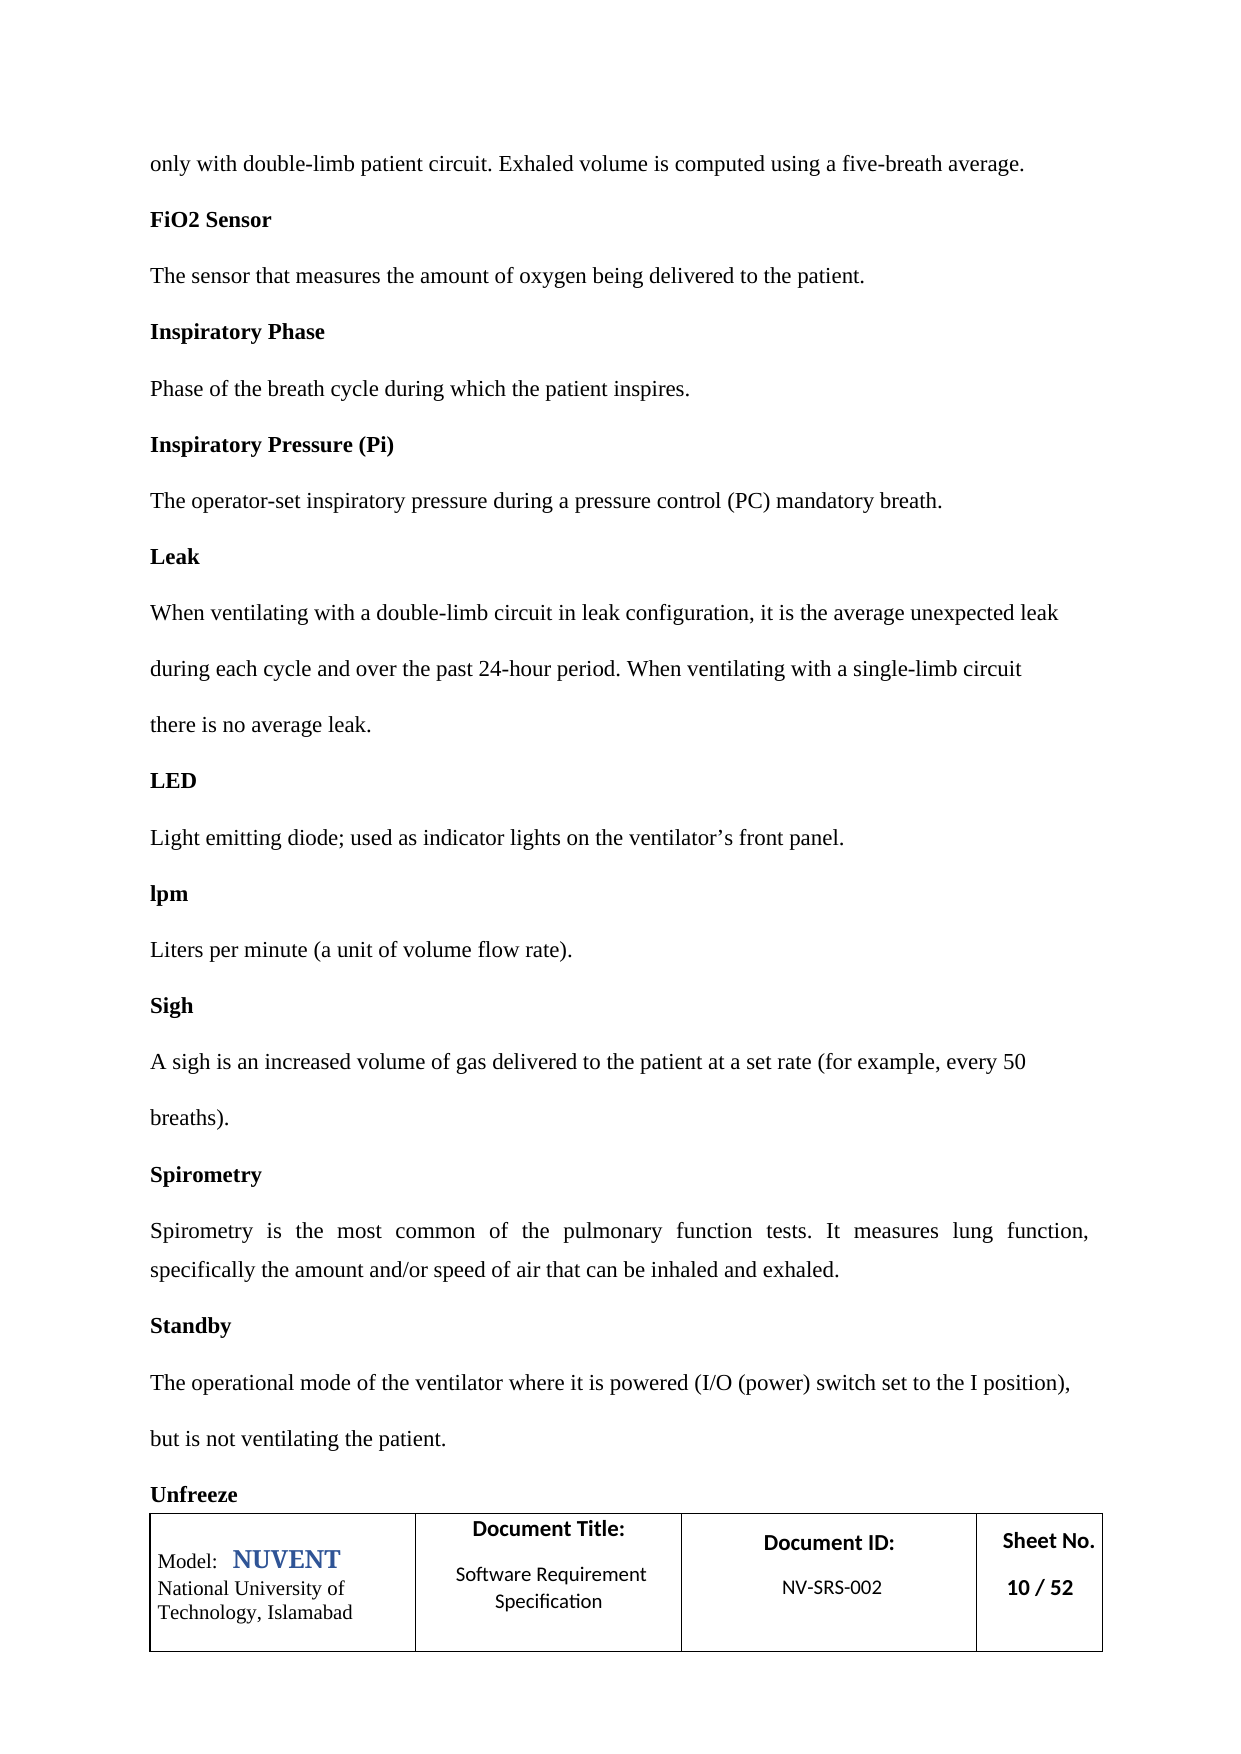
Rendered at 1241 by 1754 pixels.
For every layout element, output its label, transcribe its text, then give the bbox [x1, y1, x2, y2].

text Sigh [150, 992, 1090, 1018]
text Spirometry [150, 1161, 1090, 1187]
text only with double-limb patient circuit. Exhaled volume is computed using a five-breath average. [150, 150, 1090, 176]
text during each cycle and over the past 24-hour period. When ventilating with a single-limb circuit [150, 655, 1090, 682]
text breaths). [150, 1104, 1090, 1131]
text When ventilating with a double-limb circuit in leak configuration, it is the average unexpected leak [150, 599, 1090, 626]
text Liters per minute (a unit of volume flow rate). [150, 936, 1090, 962]
text Phase of the breath cycle during which the patient inspires. [150, 374, 1090, 401]
text there is no average leak. [150, 711, 1090, 738]
text A sigh is an increased volume of gas delivered to the patient at a set rate (for example, every 50 [150, 1048, 1090, 1075]
text Inspiratory Pressure (Pi) [150, 431, 1090, 457]
text The sensor that measures the amount of oxygen being delivered to the patient. [150, 262, 1090, 289]
text FiO2 Sensor [150, 206, 1090, 232]
text Standby [150, 1312, 1090, 1339]
text Light emitting diode; used as indicator lights on the ventilator’s front panel. [150, 824, 1090, 850]
text Spirometry is the most common of the pulmonary function tests. It measures lung function, specifically the amount and/or speed of air that can be inhaled and exhaled. [150, 1217, 1090, 1283]
text LED [150, 768, 1090, 794]
text lpm [150, 880, 1090, 906]
text The operator-set inspiratory pressure during a pressure control (PC) mandatory breath. [150, 487, 1090, 513]
text Inspiratory Phase [150, 318, 1090, 345]
text Leak [150, 543, 1090, 569]
text The operational mode of the ventilator where it is powered (I/O (power) switch set to the I position), [150, 1368, 1090, 1395]
text Unfreeze [150, 1481, 1090, 1507]
text but is not ventilating the patient. [150, 1425, 1090, 1451]
